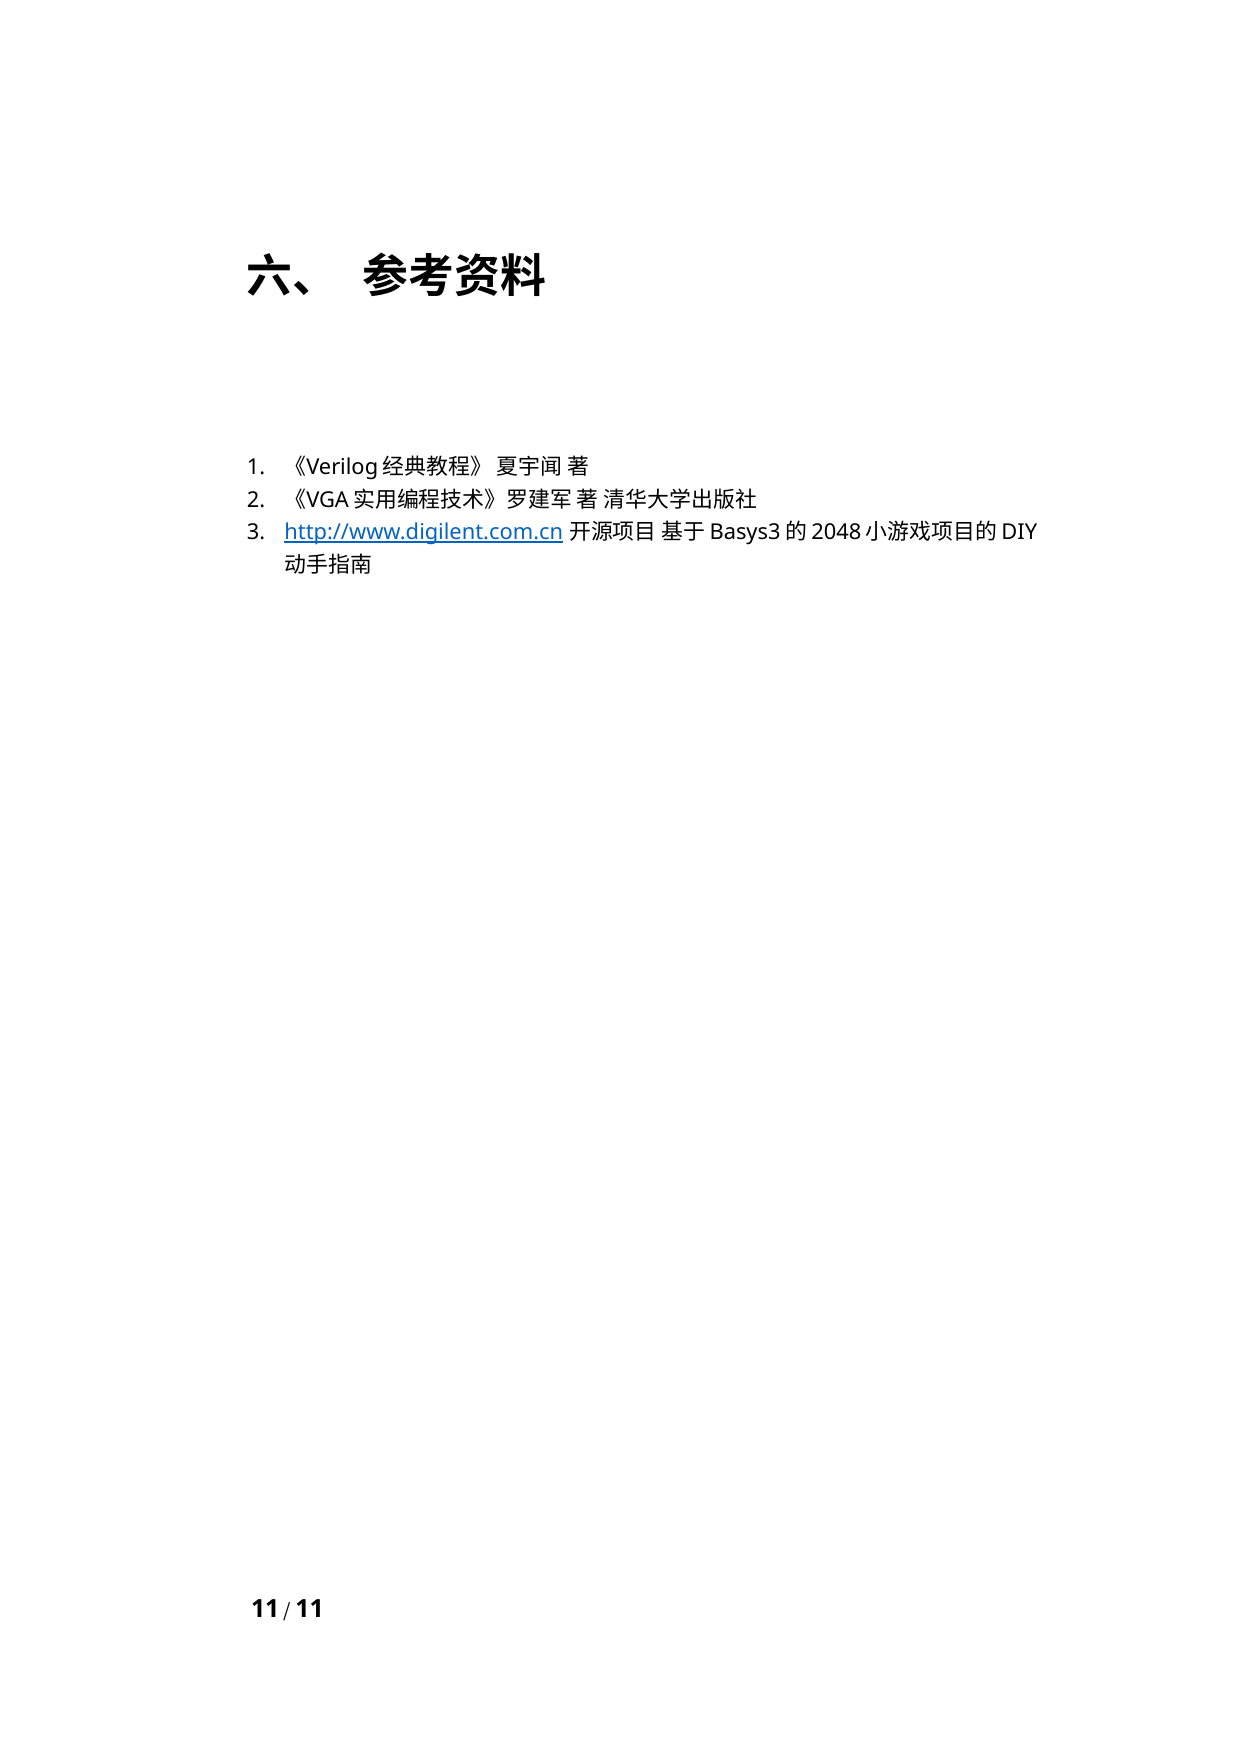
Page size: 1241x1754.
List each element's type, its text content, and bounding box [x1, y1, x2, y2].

list 《VGA实用编程技术》罗建军 著 清华大学出版社 [247, 481, 1053, 514]
list http://www.digilent.com.cn 开源项目 基于Basys3的2048小游戏项目的DIY动手指南 [247, 514, 1053, 579]
subtitle 参考资料 [247, 223, 1053, 321]
list 《Verilog经典教程》 夏宇闻 著 [247, 449, 1053, 481]
